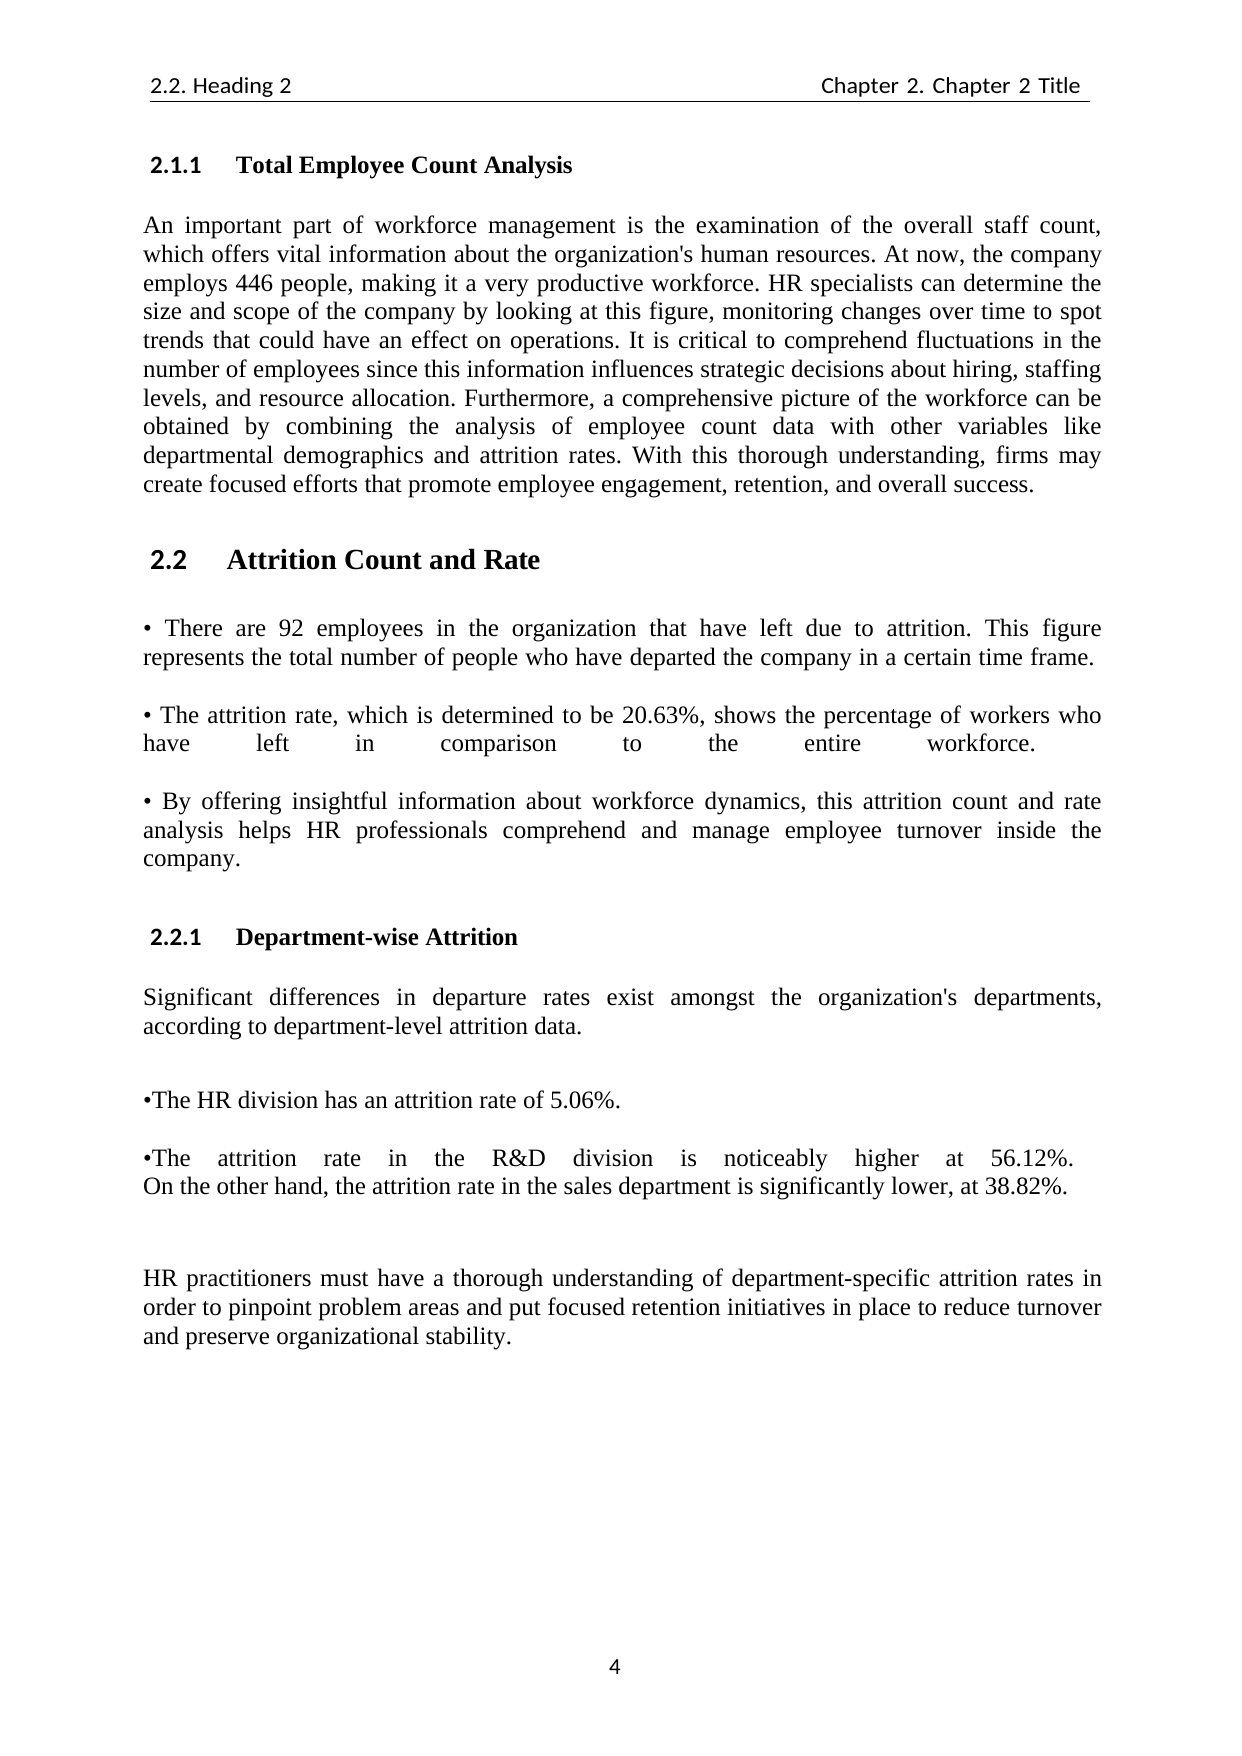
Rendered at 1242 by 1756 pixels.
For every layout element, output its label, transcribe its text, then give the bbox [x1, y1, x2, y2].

text Significant differences in departure rates exist amongst the organization's departments, according to department-level attrition data. [143, 982, 1103, 1039]
text • There are 92 employees in the organization that have left due to attrition. This figure represents the total number of people who have departed the company in a certain time frame. • The attrition rate, which is determined to be 20.63%, shows the percentage of workers who have left in comparison to the entire workforce. • By offering insightful information about workforce dynamics, this attrition count and rate analysis helps HR professionals comprehend and manage employee turnover inside the company. [143, 613, 1103, 872]
subtitle Department-wise Attrition [150, 921, 1206, 952]
subtitle Attrition Count and Rate [150, 541, 1206, 576]
text HR practitioners must have a thorough understanding of department-specific attrition rates in order to pinpoint problem areas and put focused retention initiatives in place to reduce turnover and preserve organizational stability. [143, 1263, 1103, 1349]
text •The attrition rate in the R&D division is noticeably higher at 56.12%. On the other hand, the attrition rate in the sales department is significantly lower, at 38.82%. [143, 1114, 1103, 1200]
text 2.2. Heading 2 Chapter 2. Chapter 2 Title [150, 71, 1206, 99]
subtitle Total Employee Count Analysis [150, 149, 1206, 179]
text An important part of workforce management is the examination of the overall staff count, which offers vital information about the organization's human resources. At now, the company employs 446 people, making it a very productive workforce. HR specialists can determine the size and scope of the company by looking at this figure, monitoring changes over time to spot trends that could have an effect on operations. It is critical to comprehend fluctuations in the number of employees since this information influences strategic decisions about hiring, staffing levels, and resource allocation. Furthermore, a comprehensive picture of the workforce can be obtained by combining the analysis of employee count data with other variables like departmental demographics and attrition rates. With this thorough understanding, firms may create focused efforts that promote employee engagement, retention, and overall success. [143, 210, 1103, 498]
text •The HR division has an attrition rate of 5.06%. [143, 1085, 1103, 1114]
